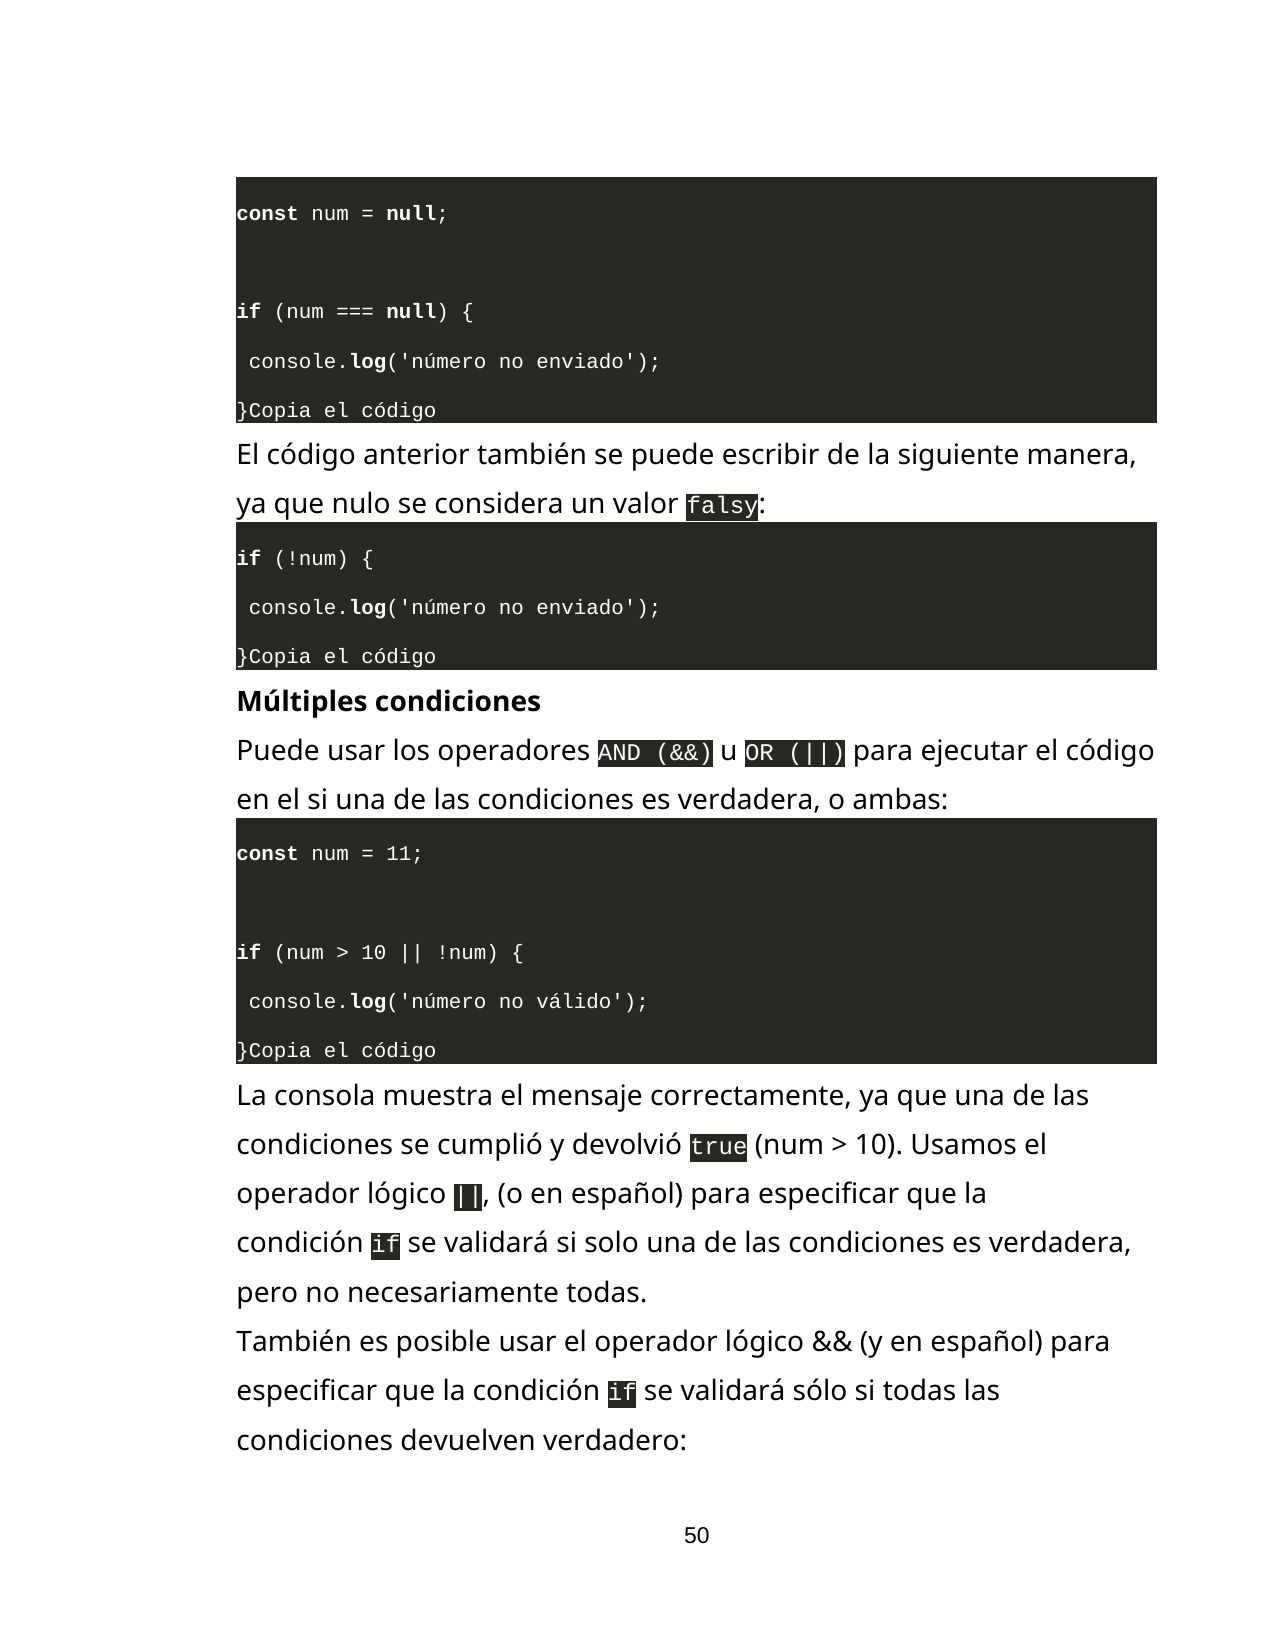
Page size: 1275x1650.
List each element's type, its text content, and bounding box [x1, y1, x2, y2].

text console.log('número no válido'); [236, 966, 1157, 1015]
text const num = null; [236, 177, 1157, 226]
text if (num > 10 || !num) { [236, 916, 1157, 966]
text Puede usar los operadores AND (&&) u OR (||) para ejecutar el código en el si una de las condiciones es verdadera, o ambas: [236, 719, 1157, 818]
text }Copia el código [236, 374, 1157, 423]
text console.log('número no enviado'); [236, 571, 1157, 621]
text La consola muestra el mensaje correctamente, ya que una de las condiciones se cumplió y devolvió true (num > 10). Usamos el operador lógico ||, (o en español) para especificar que la condición if se validará si solo una de las condiciones es verdadera, pero no necesariamente todas. [236, 1064, 1157, 1310]
text console.log('número no enviado'); [236, 325, 1157, 374]
text Múltiples condiciones [236, 670, 1157, 719]
text }Copia el código [236, 621, 1157, 670]
text También es posible usar el operador lógico && (y en español) para especificar que la condición if se validará sólo si todas las condiciones devuelven verdadero: [236, 1310, 1157, 1458]
text const num = 11; [236, 818, 1157, 867]
text El código anterior también se puede escribir de la siguiente manera, ya que nulo se considera un valor falsy: [236, 423, 1157, 522]
text }Copia el código [236, 1015, 1157, 1064]
text if (!num) { [236, 522, 1157, 571]
text if (num === null) { [236, 276, 1157, 325]
